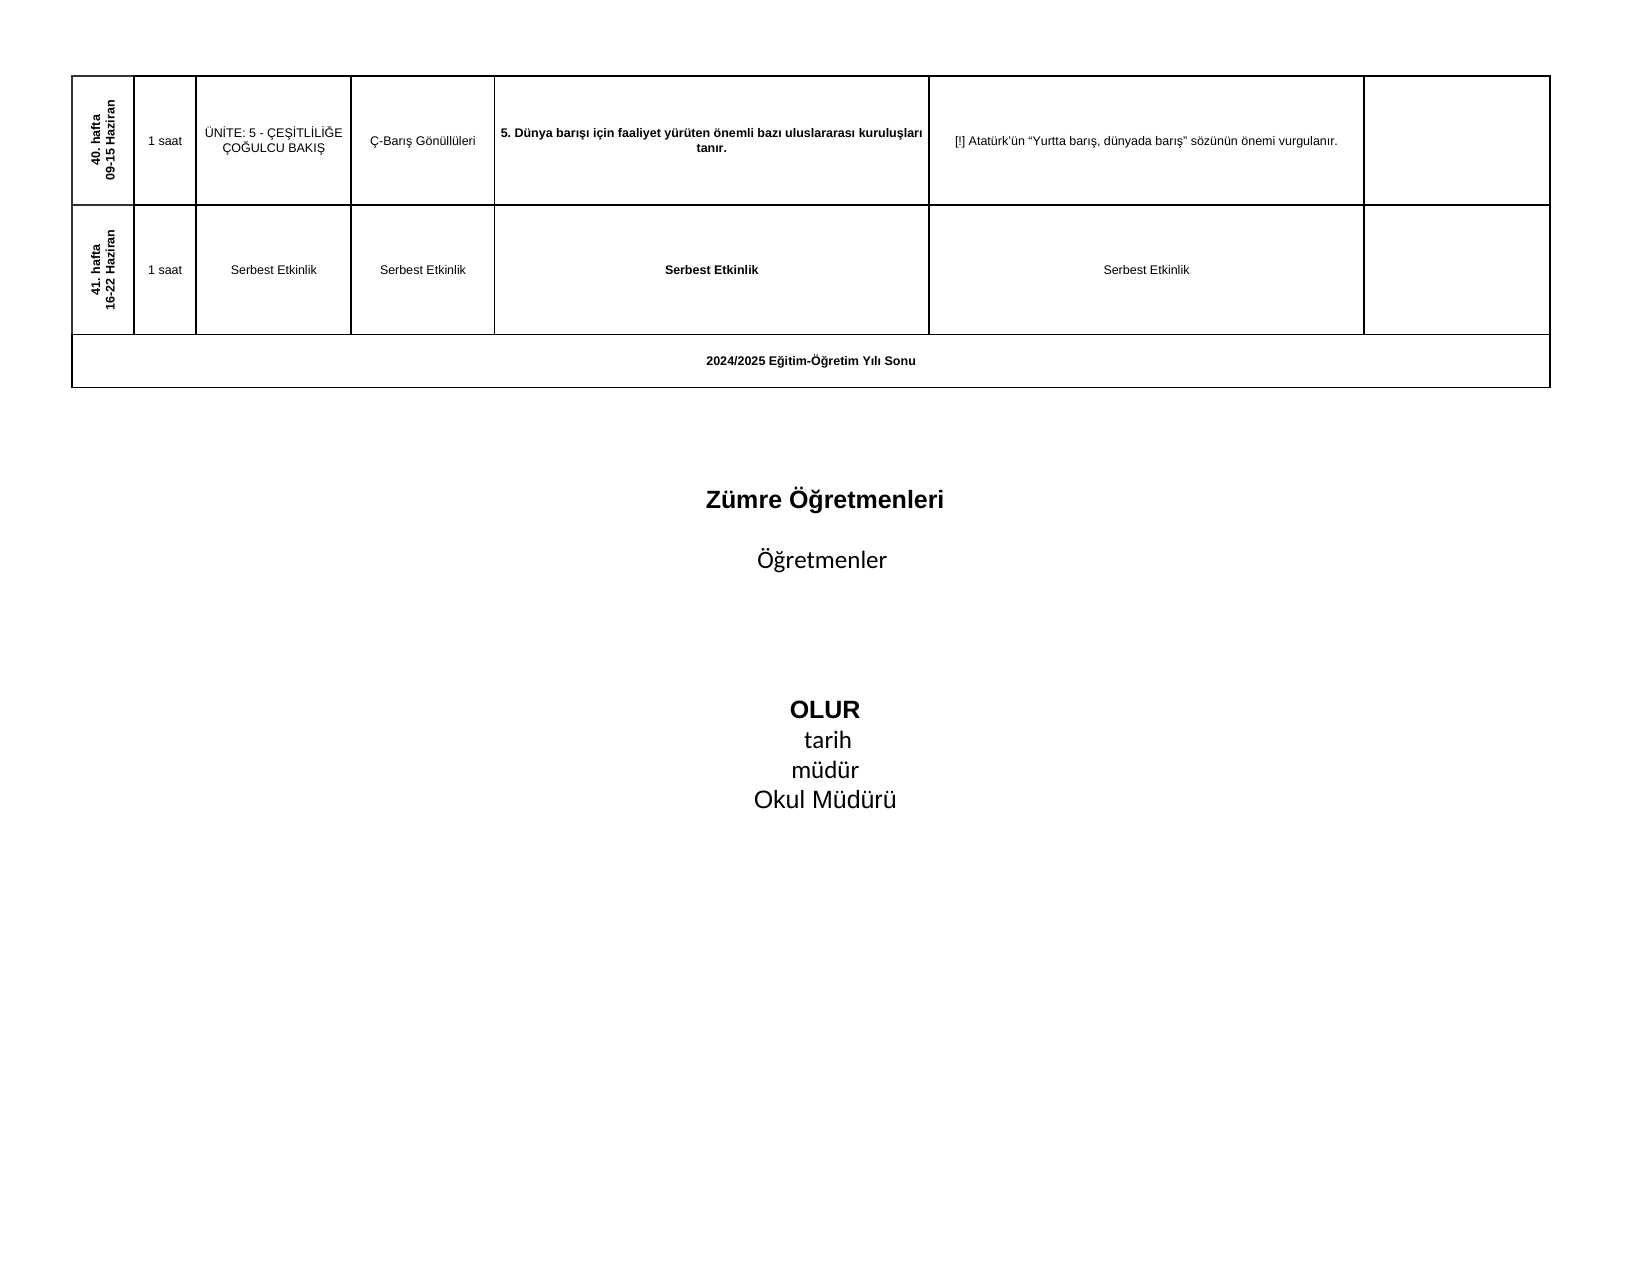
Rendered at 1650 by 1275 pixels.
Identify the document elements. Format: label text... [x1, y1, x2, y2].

table_cell 1 saat [135, 77, 195, 204]
table_cell 5. Dünya barışı için faaliyet yürüten önemli bazı uluslararası kuruluşları tanır. [495, 77, 928, 204]
table_cell 2024/2025 Eğitim-Öğretim Yılı Sonu [73, 335, 1549, 387]
table_cell [1365, 77, 1549, 204]
table_cell Serbest Etkinlik [352, 206, 494, 334]
text OLUR [75, 695, 1575, 724]
text Okul Müdürü [75, 785, 1575, 814]
table_cell [1365, 206, 1549, 334]
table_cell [197, 77, 350, 204]
table_cell Serbest Etkinlik [495, 206, 928, 334]
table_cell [930, 77, 1363, 204]
table_cell 41. hafta 16-22 Haziran [73, 206, 133, 334]
table_cell 40. hafta 09-15 Haziran [73, 77, 133, 204]
table_cell Ç-Barış Gönüllüleri [352, 77, 494, 204]
table_cell Serbest Etkinlik [197, 206, 350, 334]
table_cell 1 saat [135, 206, 195, 334]
text Zümre Öğretmenleri [75, 485, 1575, 514]
table_cell Serbest Etkinlik [930, 206, 1363, 334]
